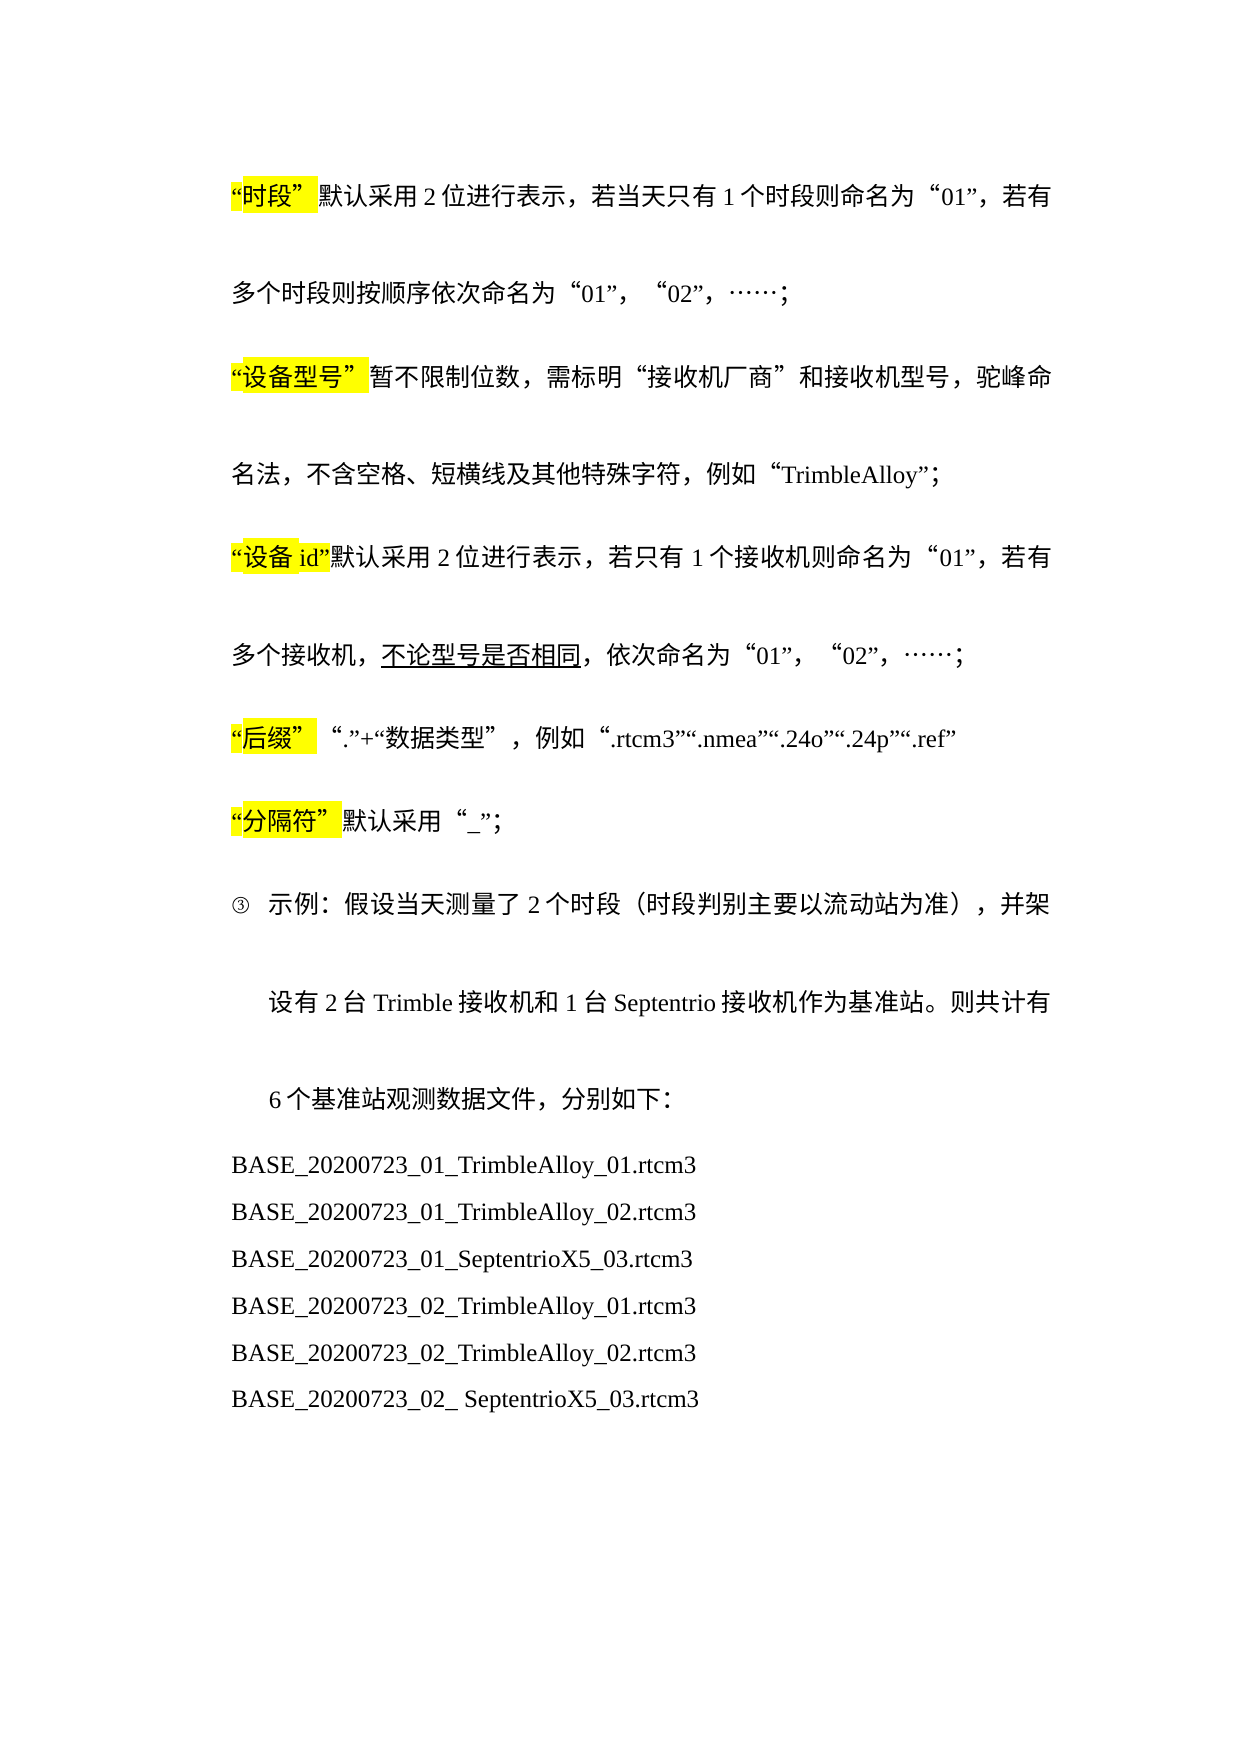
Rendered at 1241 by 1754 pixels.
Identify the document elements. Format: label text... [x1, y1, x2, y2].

list BASE_20200723_02_TrimbleAlloy_01.rtcm3 [231, 1289, 1053, 1321]
list BASE_20200723_01_TrimbleAlloy_02.rtcm3 [231, 1195, 1053, 1228]
list BASE_20200723_02_ SeptentrioX5_03.rtcm3 [231, 1383, 1053, 1415]
list BASE_20200723_01_SeptentrioX5_03.rtcm3 [231, 1242, 1053, 1274]
list “后缀”“.”+“数据类型”，例如“.rtcm3”“.nmea”“.24o”“.24p”“.ref” [231, 704, 1053, 769]
list 示例：假设当天测量了2个时段（时段判别主要以流动站为准），并架设有2台Trimble接收机和1台Septentrio接收机作为基准站。则共计有6个基准站观测数据文件，分别如下： [231, 870, 1053, 1130]
list BASE_20200723_01_TrimbleAlloy_01.rtcm3 [231, 1148, 1053, 1181]
list “时段”默认采用2位进行表示，若当天只有1个时段则命名为“01”，若有多个时段则按顺序依次命名为“01”，“02”，……； [231, 162, 1053, 324]
list “设备型号”暂不限制位数，需标明“接收机厂商”和接收机型号，驼峰命名法，不含空格、短横线及其他特殊字符，例如“TrimbleAlloy”； [231, 343, 1053, 505]
list “设备id”默认采用2位进行表示，若只有1个接收机则命名为“01”，若有多个接收机，不论型号是否相同，依次命名为“01”，“02”，……； [231, 523, 1053, 686]
list “分隔符”默认采用“_”； [231, 787, 1053, 852]
list BASE_20200723_02_TrimbleAlloy_02.rtcm3 [231, 1336, 1053, 1368]
